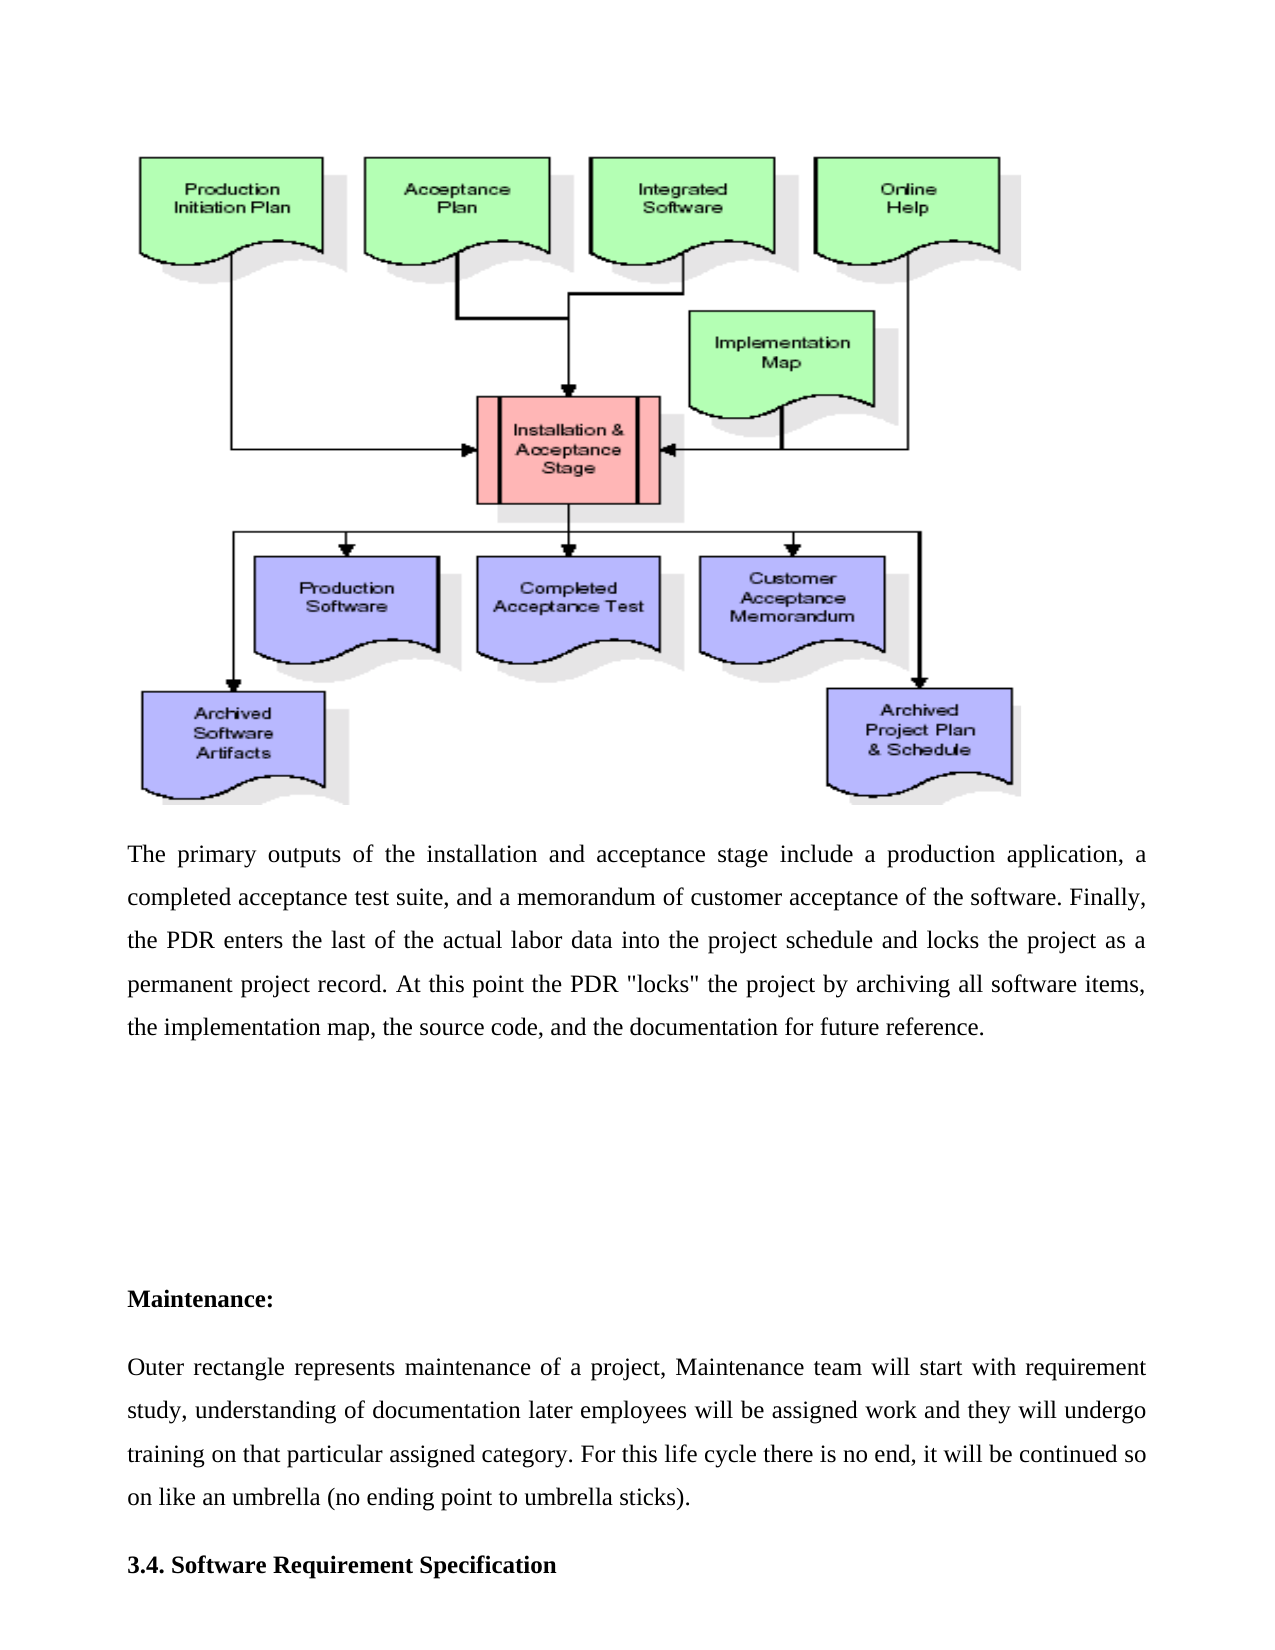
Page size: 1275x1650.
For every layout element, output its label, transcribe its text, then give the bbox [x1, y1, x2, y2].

text Outer rectangle represents maintenance of a project, Maintenance team will start with requirement study, understanding of documentation later employees will be assigned work and they will undergo training on that particular assigned category. For this life cycle there is no end, it will be continued so on like an umbrella (no ending point to umbrella sticks). [127, 1352, 1148, 1511]
text 3.4. Software Requirement Specification [127, 1550, 1148, 1579]
text The primary outputs of the installation and acceptance stage include a production application, a completed acceptance test suite, and a memorandum of customer acceptance of the software. Finally, the PDR enters the last of the actual labor data into the project schedule and locks the project as a permanent project record. At this point the PDR "locks" the project by archiving all software items, the implementation map, the source code, and the documentation for future reference. [127, 839, 1148, 1041]
picture [127, 150, 1022, 805]
text Maintenance: [127, 1284, 1148, 1313]
